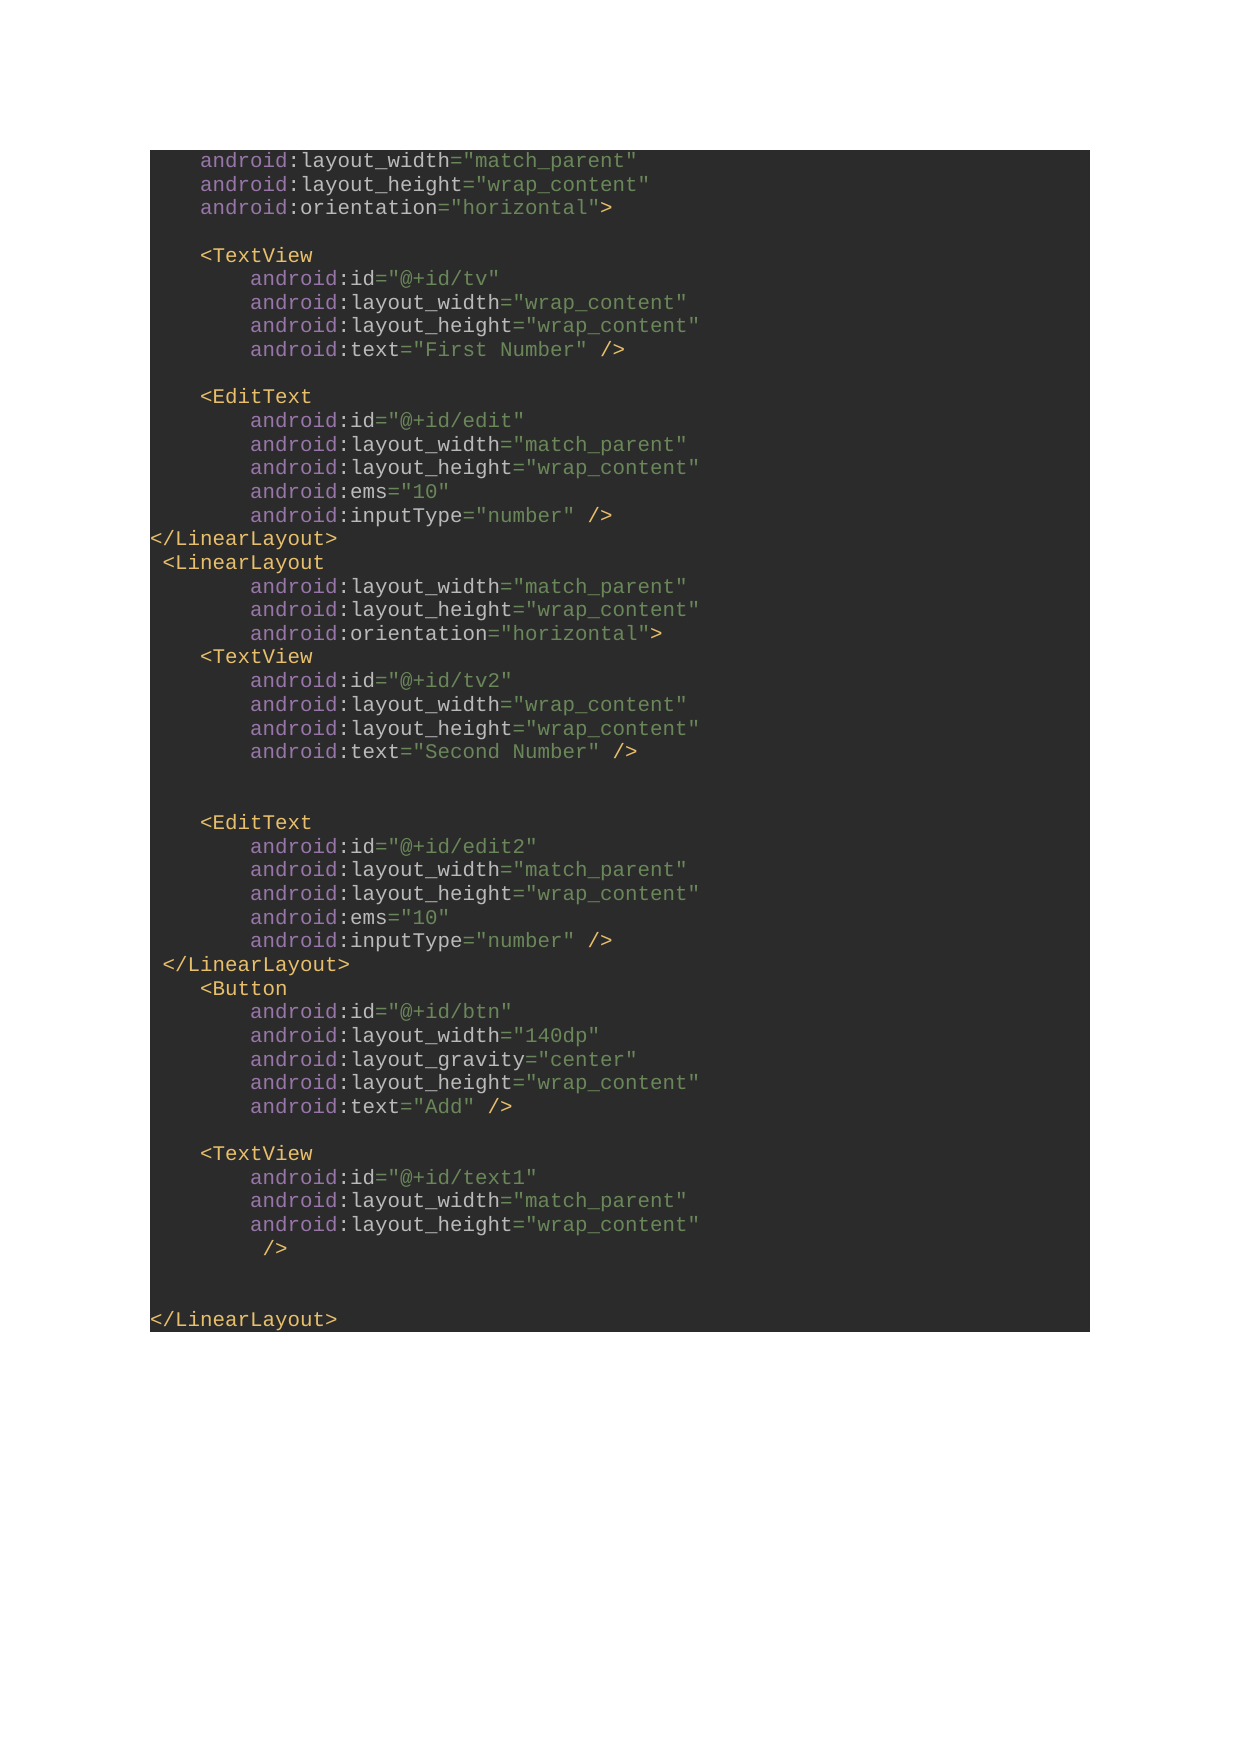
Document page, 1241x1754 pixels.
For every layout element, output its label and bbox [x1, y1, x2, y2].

text [150, 150, 1090, 1332]
